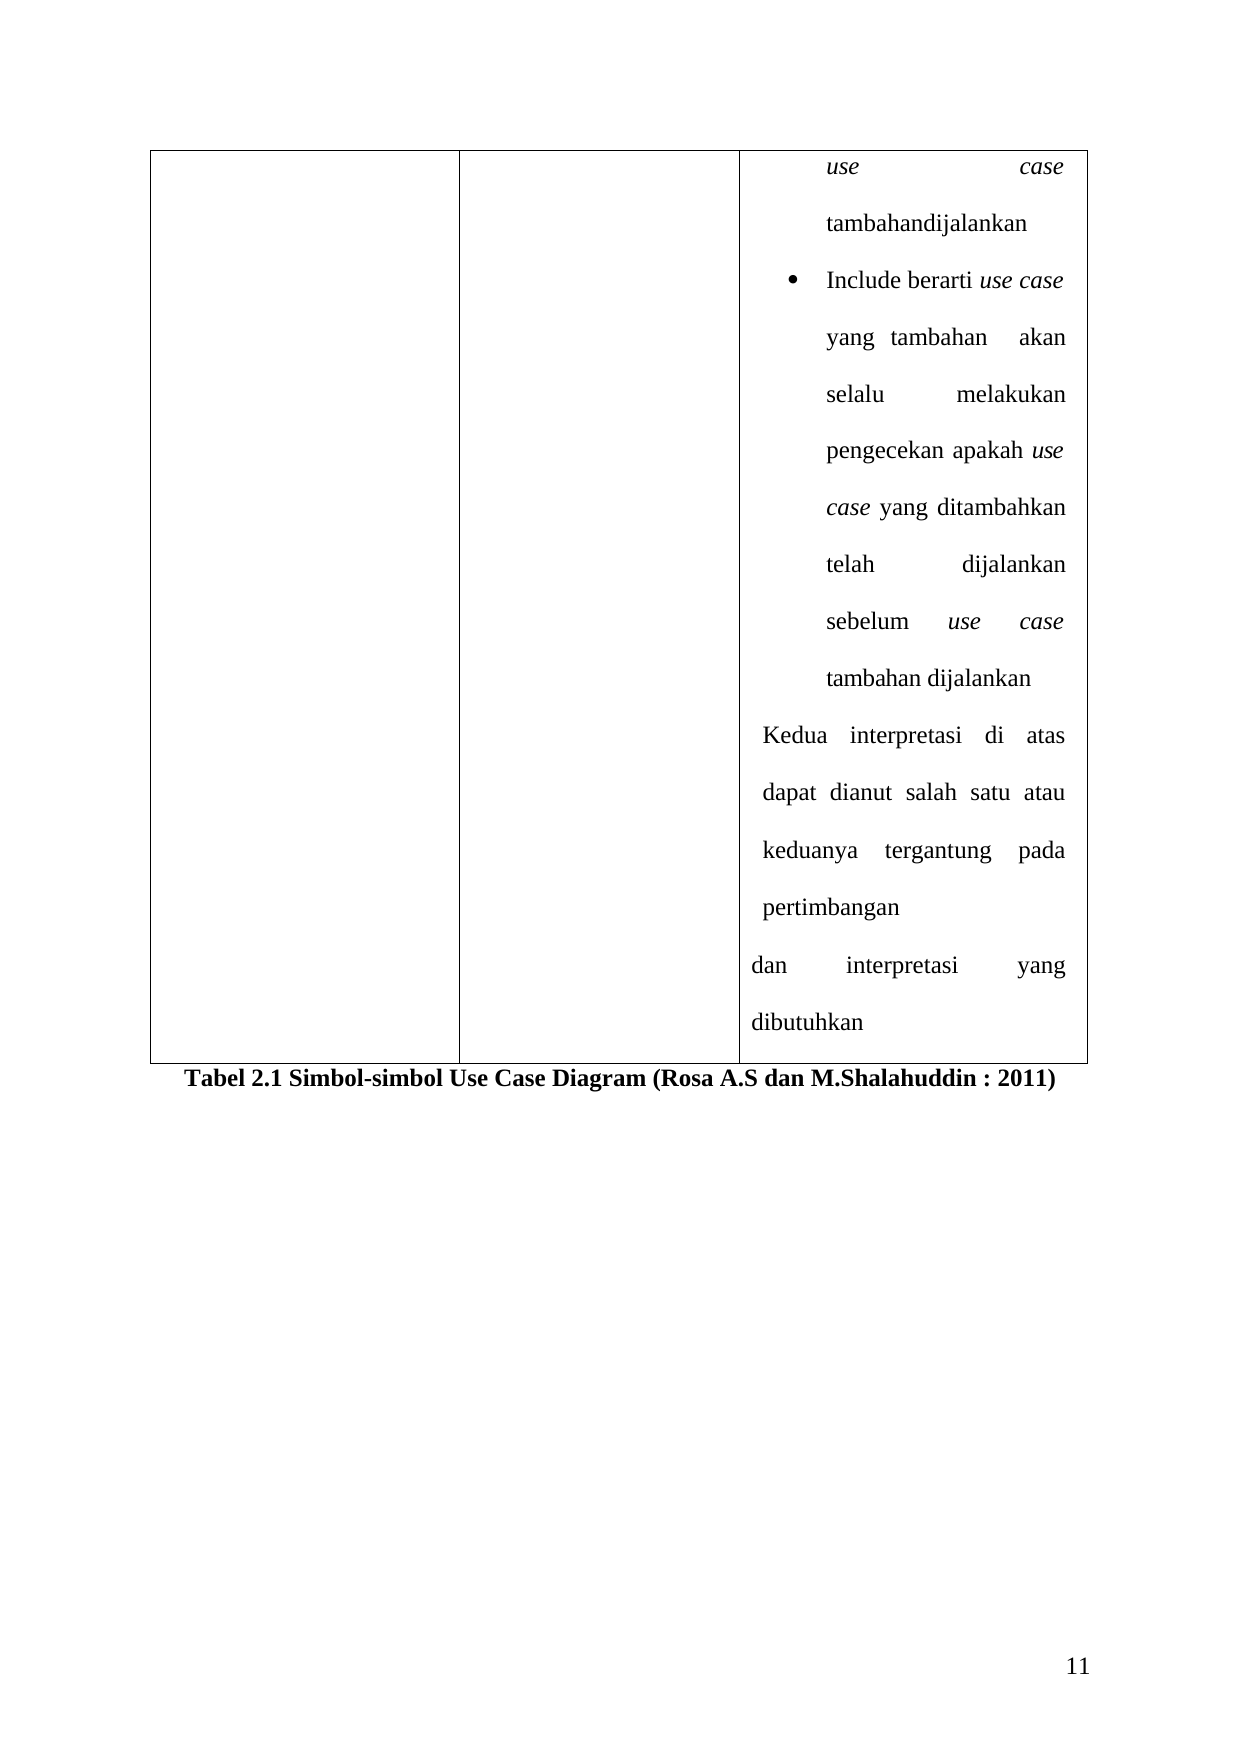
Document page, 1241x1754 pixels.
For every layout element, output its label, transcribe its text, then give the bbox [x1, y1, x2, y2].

text Tabel 2.1 Simbol-simbol Use Case Diagram (Rosa A.S dan M.Shalahuddin : 2011) [150, 1063, 1090, 1092]
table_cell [151, 151, 459, 1062]
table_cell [740, 151, 1087, 1062]
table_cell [460, 151, 739, 1062]
